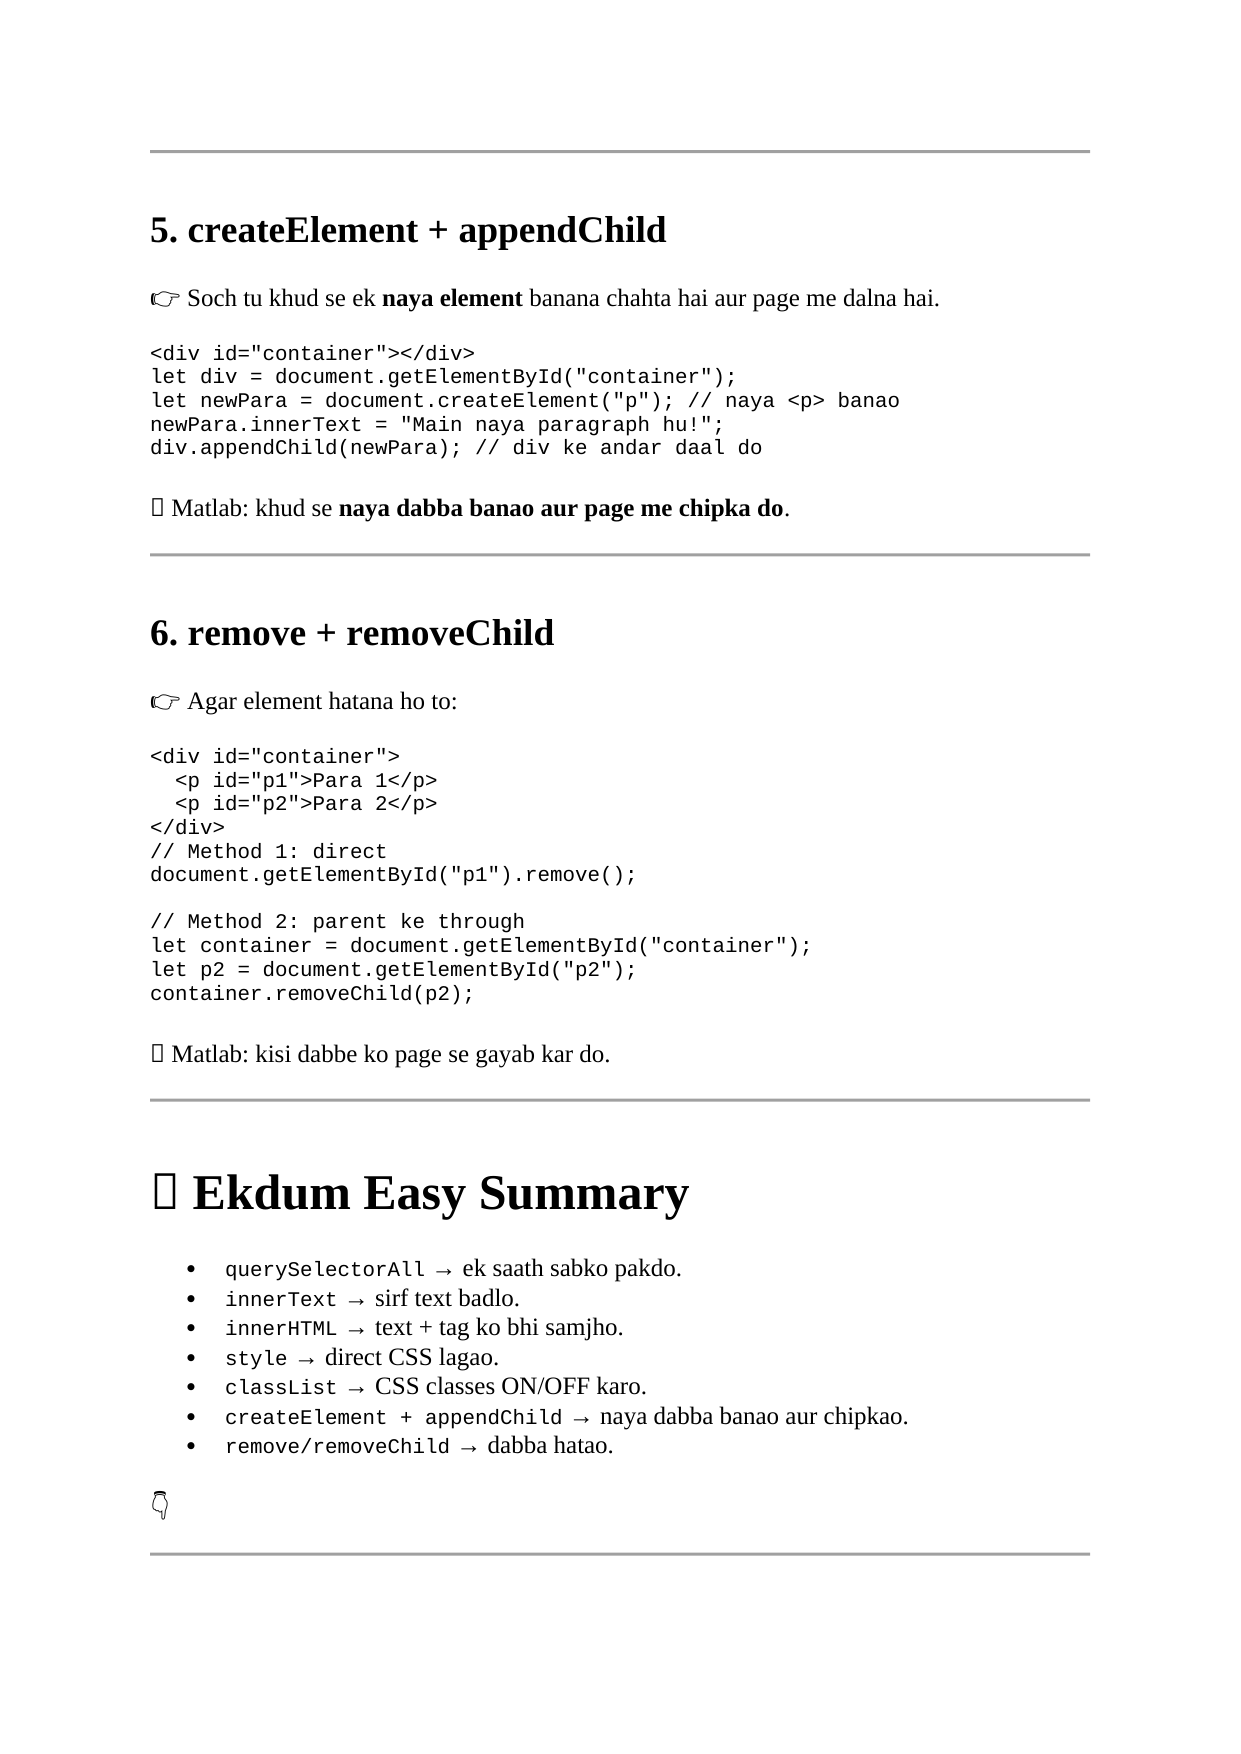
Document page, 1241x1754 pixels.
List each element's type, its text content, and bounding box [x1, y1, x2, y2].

list createElement + appendChild → naya dabba banao aur chipkao. [187, 1401, 1090, 1431]
text document.getElementById("p1").remove(); [150, 864, 1090, 888]
text 5. createElement + appendChild [150, 207, 1090, 250]
text 👉 Agar element hatana ho to: [150, 683, 1090, 717]
list classList → CSS classes ON/OFF karo. [187, 1371, 1090, 1401]
text let div = document.getElementById("container"); [150, 366, 1090, 390]
text <p id="p2">Para 2</p> [150, 793, 1090, 817]
text <div id="container"></div> [150, 343, 1090, 366]
list style → direct CSS lagao. [187, 1342, 1090, 1371]
text container.removeChild(p2); [150, 982, 1090, 1006]
text 🔑 Ekdum Easy Summary [150, 1156, 1090, 1224]
text let container = document.getElementById("container"); [150, 935, 1090, 959]
list querySelectorAll → ek saath sabko pakdo. [187, 1253, 1090, 1283]
list innerHTML → text + tag ko bhi samjho. [187, 1312, 1090, 1342]
text 📌 Matlab: khud se naya dabba banao aur page me chipka do. [150, 490, 1090, 524]
text let newPara = document.createElement("p"); // naya <p> banao [150, 390, 1090, 414]
text div.appendChild(newPara); // div ke andar daal do [150, 437, 1090, 461]
text </div> [150, 817, 1090, 841]
list remove/removeChild → dabba hatao. [187, 1431, 1090, 1460]
text // Method 1: direct [150, 841, 1090, 864]
text 👉 Soch tu khud se ek naya element banana chahta hai aur page me dalna hai. [150, 279, 1090, 313]
text <div id="container"> [150, 746, 1090, 770]
text 📌 Matlab: kisi dabbe ko page se gayab kar do. [150, 1035, 1090, 1069]
text <p id="p1">Para 1</p> [150, 770, 1090, 793]
list innerText → sirf text badlo. [187, 1283, 1090, 1312]
text newPara.innerText = "Main naya paragraph hu!"; [150, 414, 1090, 437]
text let p2 = document.getElementById("p2"); [150, 959, 1090, 982]
text 👇 [150, 1489, 1090, 1523]
text 6. remove + removeChild [150, 611, 1090, 654]
text // Method 2: parent ke through [150, 912, 1090, 935]
